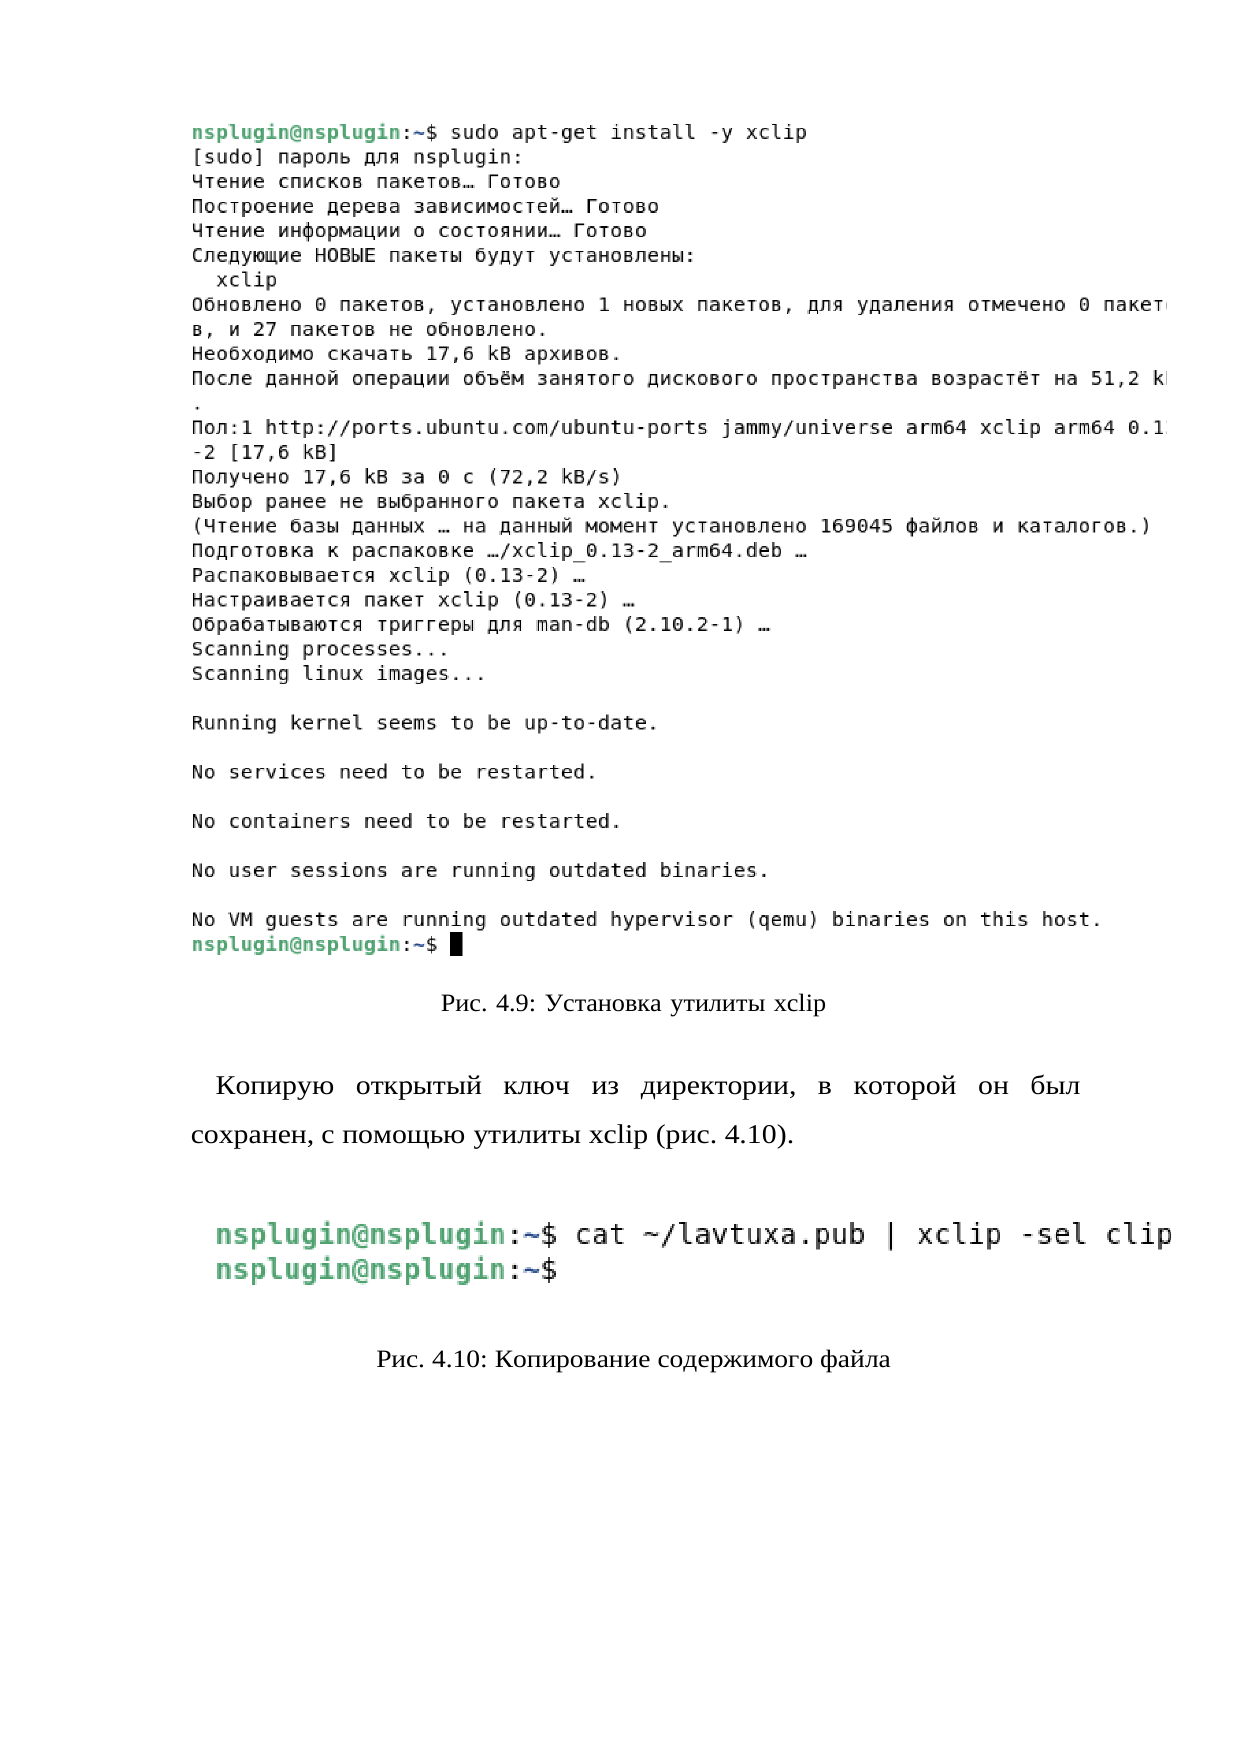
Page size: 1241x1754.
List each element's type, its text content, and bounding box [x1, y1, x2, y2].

text Рис. 4.9: Установка утилиты xclip [312, 988, 955, 1017]
text Копирую открытый ключ из директории, в которой он был сохранен, с помощью утилиты xclip (рис. 4.10). [191, 1069, 1081, 1149]
text Рис. 4.10: Копирование содержимого файла [312, 1344, 955, 1373]
picture [192, 118, 1167, 956]
picture [215, 1215, 1190, 1286]
